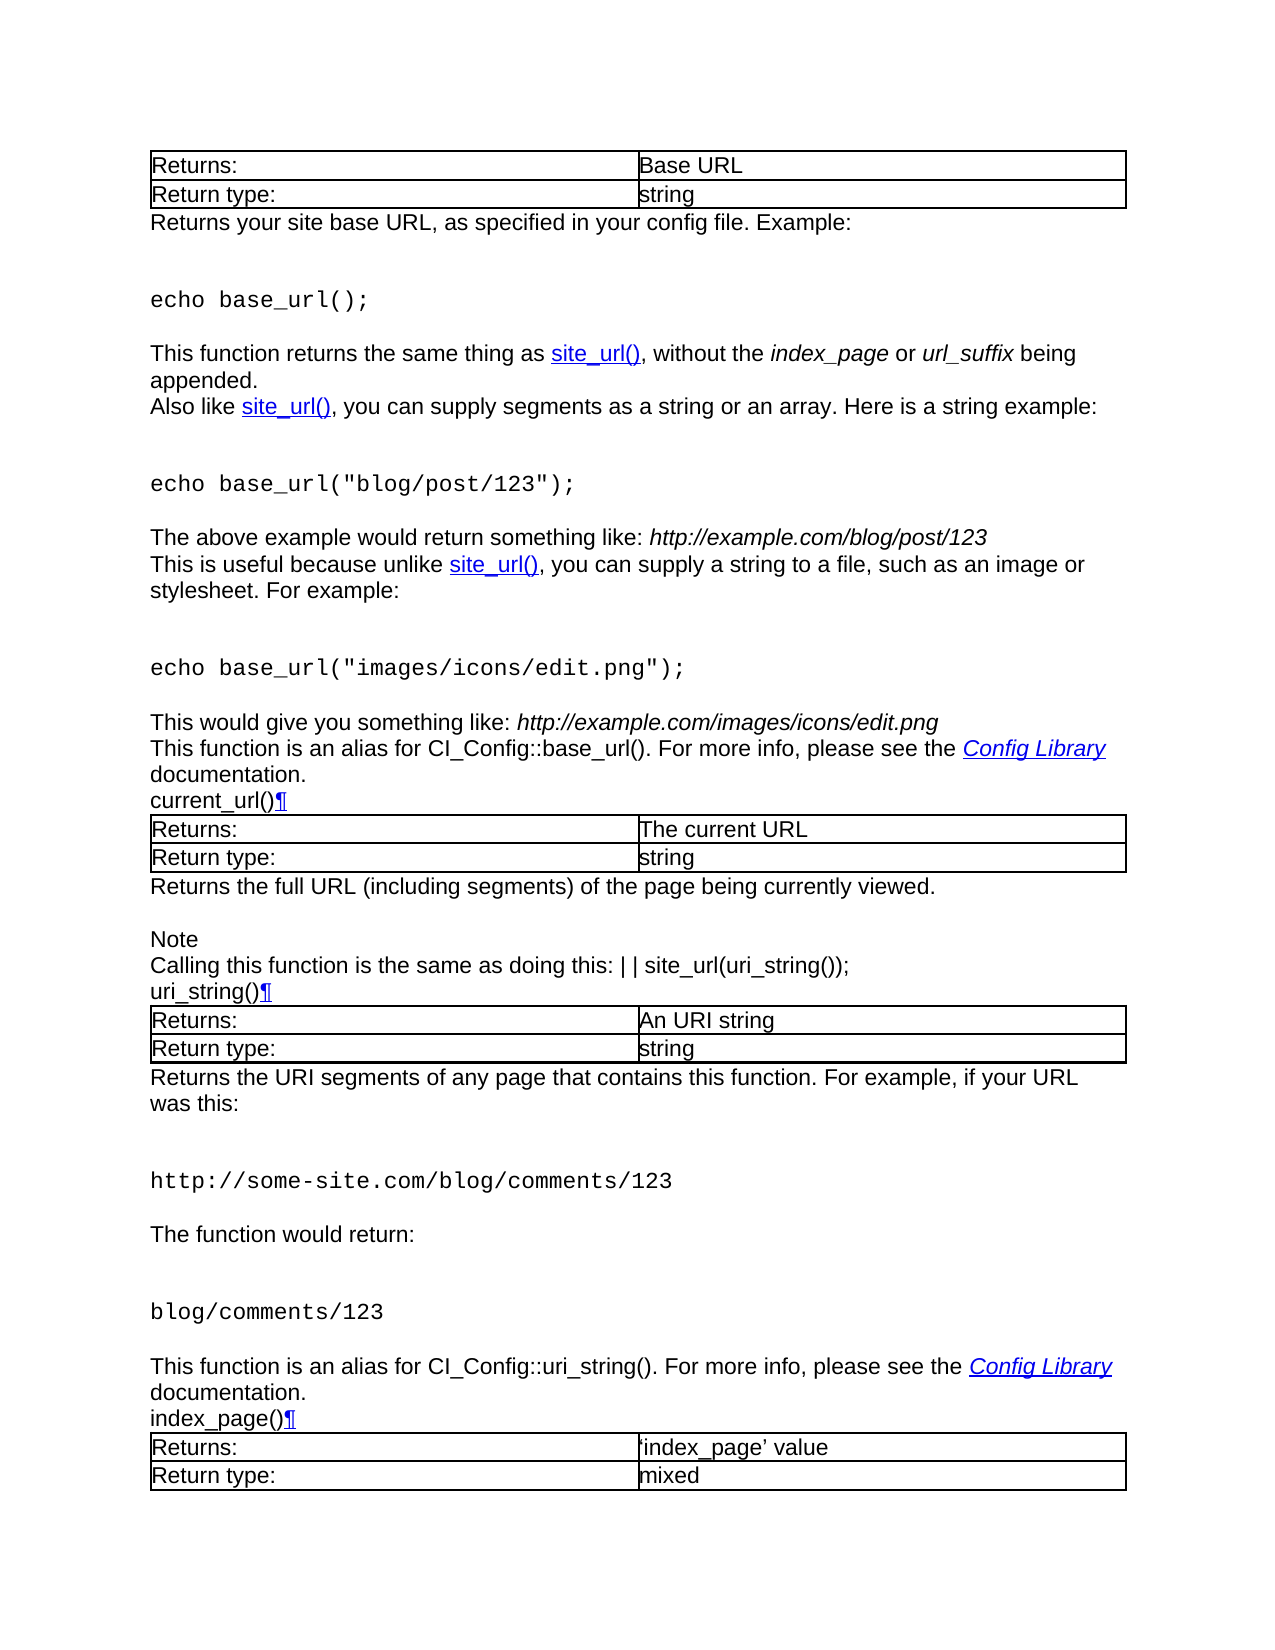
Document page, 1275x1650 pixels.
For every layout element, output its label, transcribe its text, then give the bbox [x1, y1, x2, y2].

table_header Returns: [152, 816, 638, 842]
table_cell Return type: [152, 1462, 638, 1488]
text blog/comments/123 [150, 1300, 1125, 1353]
text echo base_url("blog/post/123"); [150, 472, 1125, 524]
text echo base_url("images/icons/edit.png"); [150, 656, 1125, 708]
text Returns your site base URL, as specified in your config file. Example: [150, 209, 1125, 235]
table_header Returns: [152, 1434, 638, 1460]
table_header An URI string [640, 1007, 1125, 1033]
table_cell Return type: [152, 1035, 638, 1061]
table_cell Return type: [152, 844, 638, 871]
table_cell Returns: [152, 152, 638, 178]
text This is useful because unlike site_url(), you can supply a string to a file, such as an image or stylesheet. For example: [150, 551, 1125, 603]
table_header The current URL [640, 816, 1125, 842]
text The above example would return something like: http://example.com/blog/post/123 [150, 524, 1125, 551]
text uri_string()¶ [150, 978, 1125, 1004]
text This function is an alias for CI_Config::uri_string(). For more info, please see the Config Library documentation. [150, 1353, 1125, 1405]
text Also like site_url(), you can supply segments as a string or an array. Here is a string example: [150, 393, 1125, 419]
table_header Returns: [152, 1007, 638, 1033]
text This would give you something like: http://example.com/images/icons/edit.png [150, 708, 1125, 735]
text This function returns the same thing as site_url(), without the index_page or url_suffix being appended. [150, 340, 1125, 393]
text index_page()¶ [150, 1405, 1125, 1432]
text Calling this function is the same as doing this: | | site_url(uri_string()); [150, 952, 1125, 978]
text http://some-site.com/blog/comments/123 [150, 1169, 1125, 1221]
text current_url()¶ [150, 787, 1125, 814]
table_cell string [640, 1035, 1125, 1061]
table_cell string [640, 181, 1125, 207]
text Note [150, 926, 1125, 952]
table_cell Return type: [152, 181, 638, 207]
table_cell string [640, 844, 1125, 871]
text Returns the URI segments of any page that contains this function. For example, if your URL was this: [150, 1064, 1125, 1116]
table_cell mixed [640, 1462, 1125, 1488]
text The function would return: [150, 1221, 1125, 1248]
table_cell Base URL [640, 152, 1125, 178]
text echo base_url(); [150, 288, 1125, 340]
table_header ‘index_page’ value [640, 1434, 1125, 1460]
text This function is an alias for CI_Config::base_url(). For more info, please see the Config Library documentation. [150, 735, 1125, 787]
text Returns the full URL (including segments) of the page being currently viewed. [150, 873, 1125, 899]
